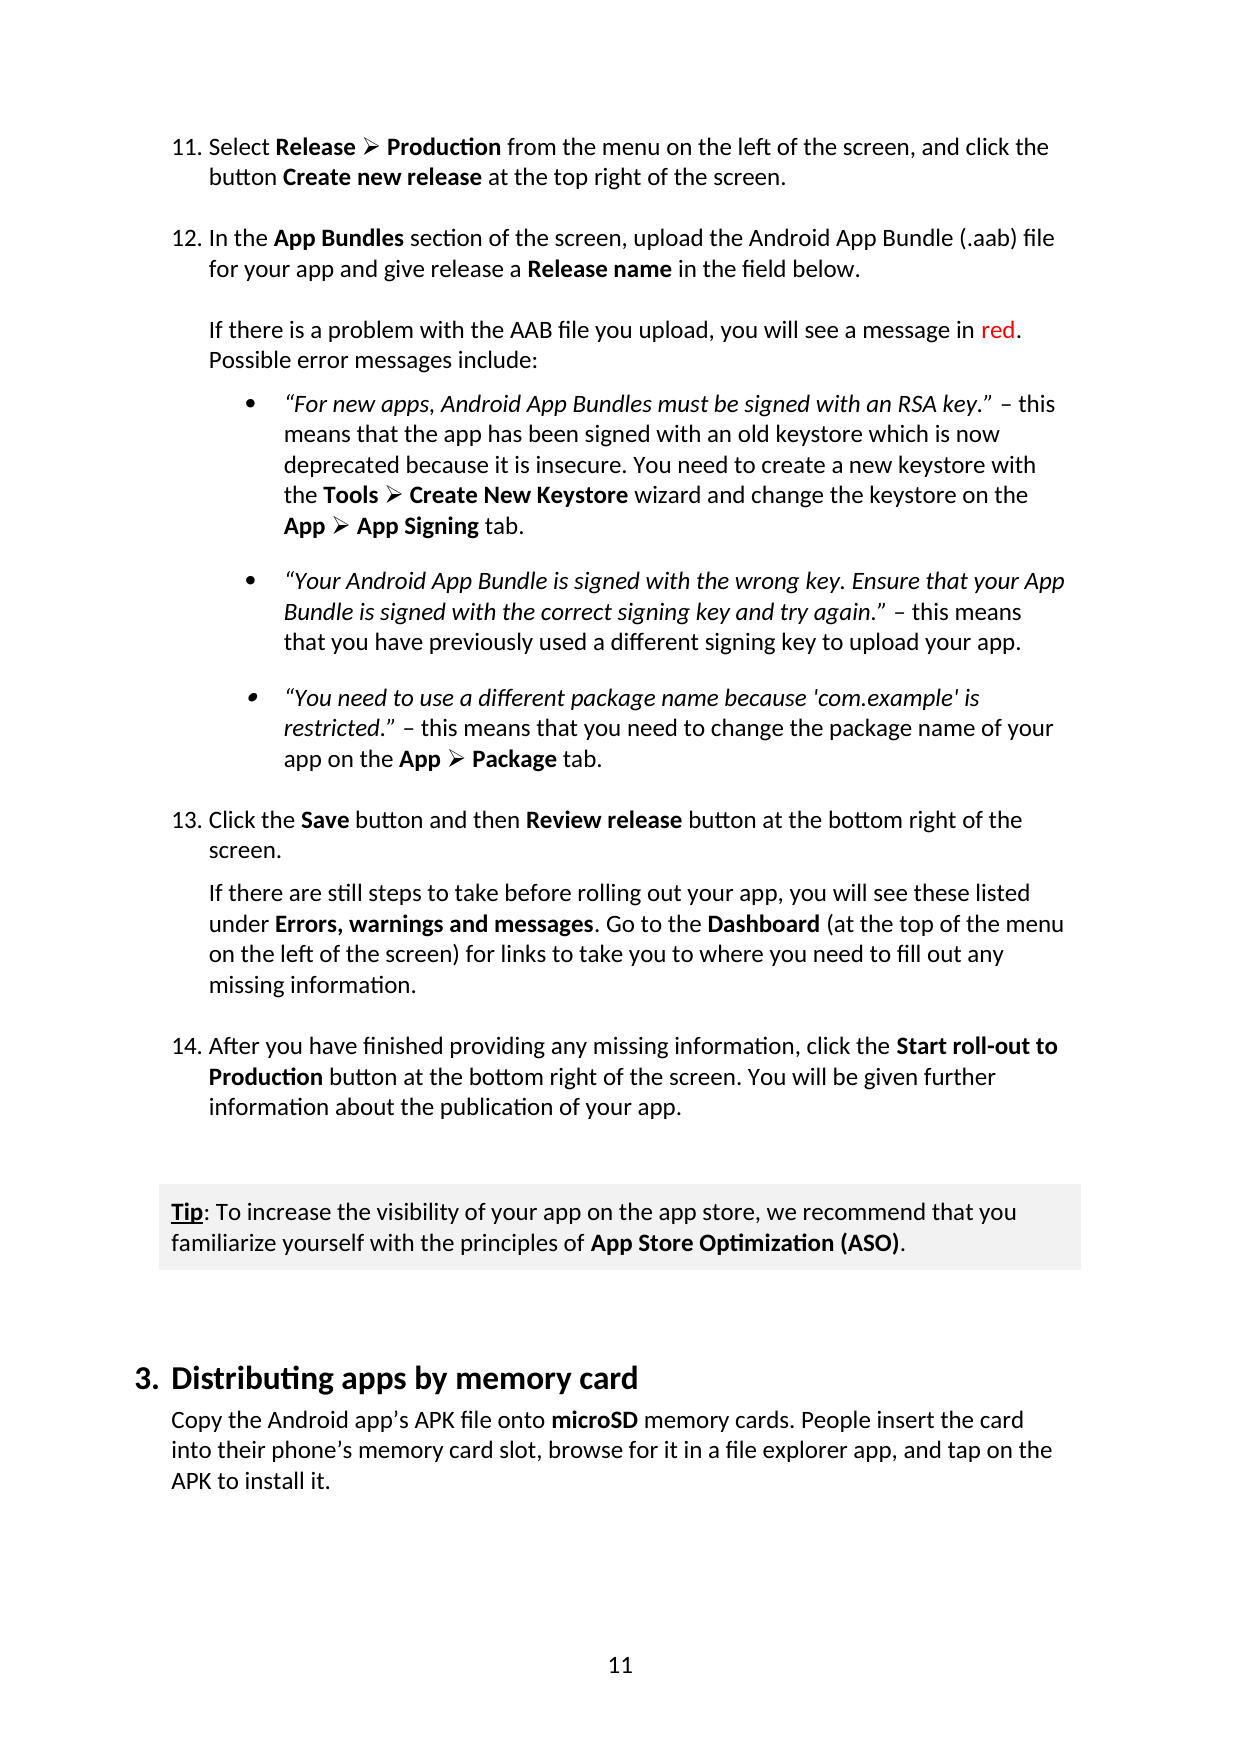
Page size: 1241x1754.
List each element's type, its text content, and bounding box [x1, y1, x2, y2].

list Select Release Production from the menu on the left of the screen, and click the button Create new release at the top right of the screen. [171, 131, 1069, 192]
subtitle Distributing apps by memory card [134, 1357, 1069, 1398]
list “You need to use a different package name because 'com.example' is restricted.” – this means that you need to change the package name of your app on the App Package tab. [246, 682, 1069, 773]
list Click the Save button and then Review release button at the bottom right of the screen. [171, 804, 1069, 865]
list “For new apps, Android App Bundles must be signed with an RSA key.” – this means that the app has been signed with an old keystore which is now deprecated because it is insecure. You need to create a new keystore with the Tools Create New Keystore wizard and change the keystore on the App App Signing tab. [246, 388, 1069, 540]
list “Your Android App Bundle is signed with the wrong key. Ensure that your App Bundle is signed with the correct signing key and try again.” – this means that you have previously used a different signing key to upload your app. [246, 565, 1069, 657]
list If there are still steps to take before rolling out your app, you will see these listed under Errors, warnings and messages. Go to the Dashboard (at the top of the menu on the left of the screen) for links to take you to where you need to fill out any missing information. [208, 877, 1069, 999]
list In the App Bundles section of the screen, upload the Android App Bundle (.aab) file for your app and give release a Release name in the field below. [171, 223, 1069, 284]
text If there is a problem with the AAB file you upload, you will see a message in red. Possible error messages include: [209, 314, 1069, 375]
list After you have finished providing any missing information, click the Start roll-out to Production button at the bottom right of the screen. You will be given further information about the publication of your app. [171, 1030, 1069, 1122]
text Copy the Android app’s APK file onto microSD memory cards. People insert the card into their phone’s memory card slot, browse for it in a file explorer app, and tap on the APK to install it. [171, 1404, 1069, 1495]
text Tip: To increase the visibility of your app on the app store, we recommend that you familiarize yourself with the principles of App Store Optimization (ASO). [159, 1184, 1081, 1270]
